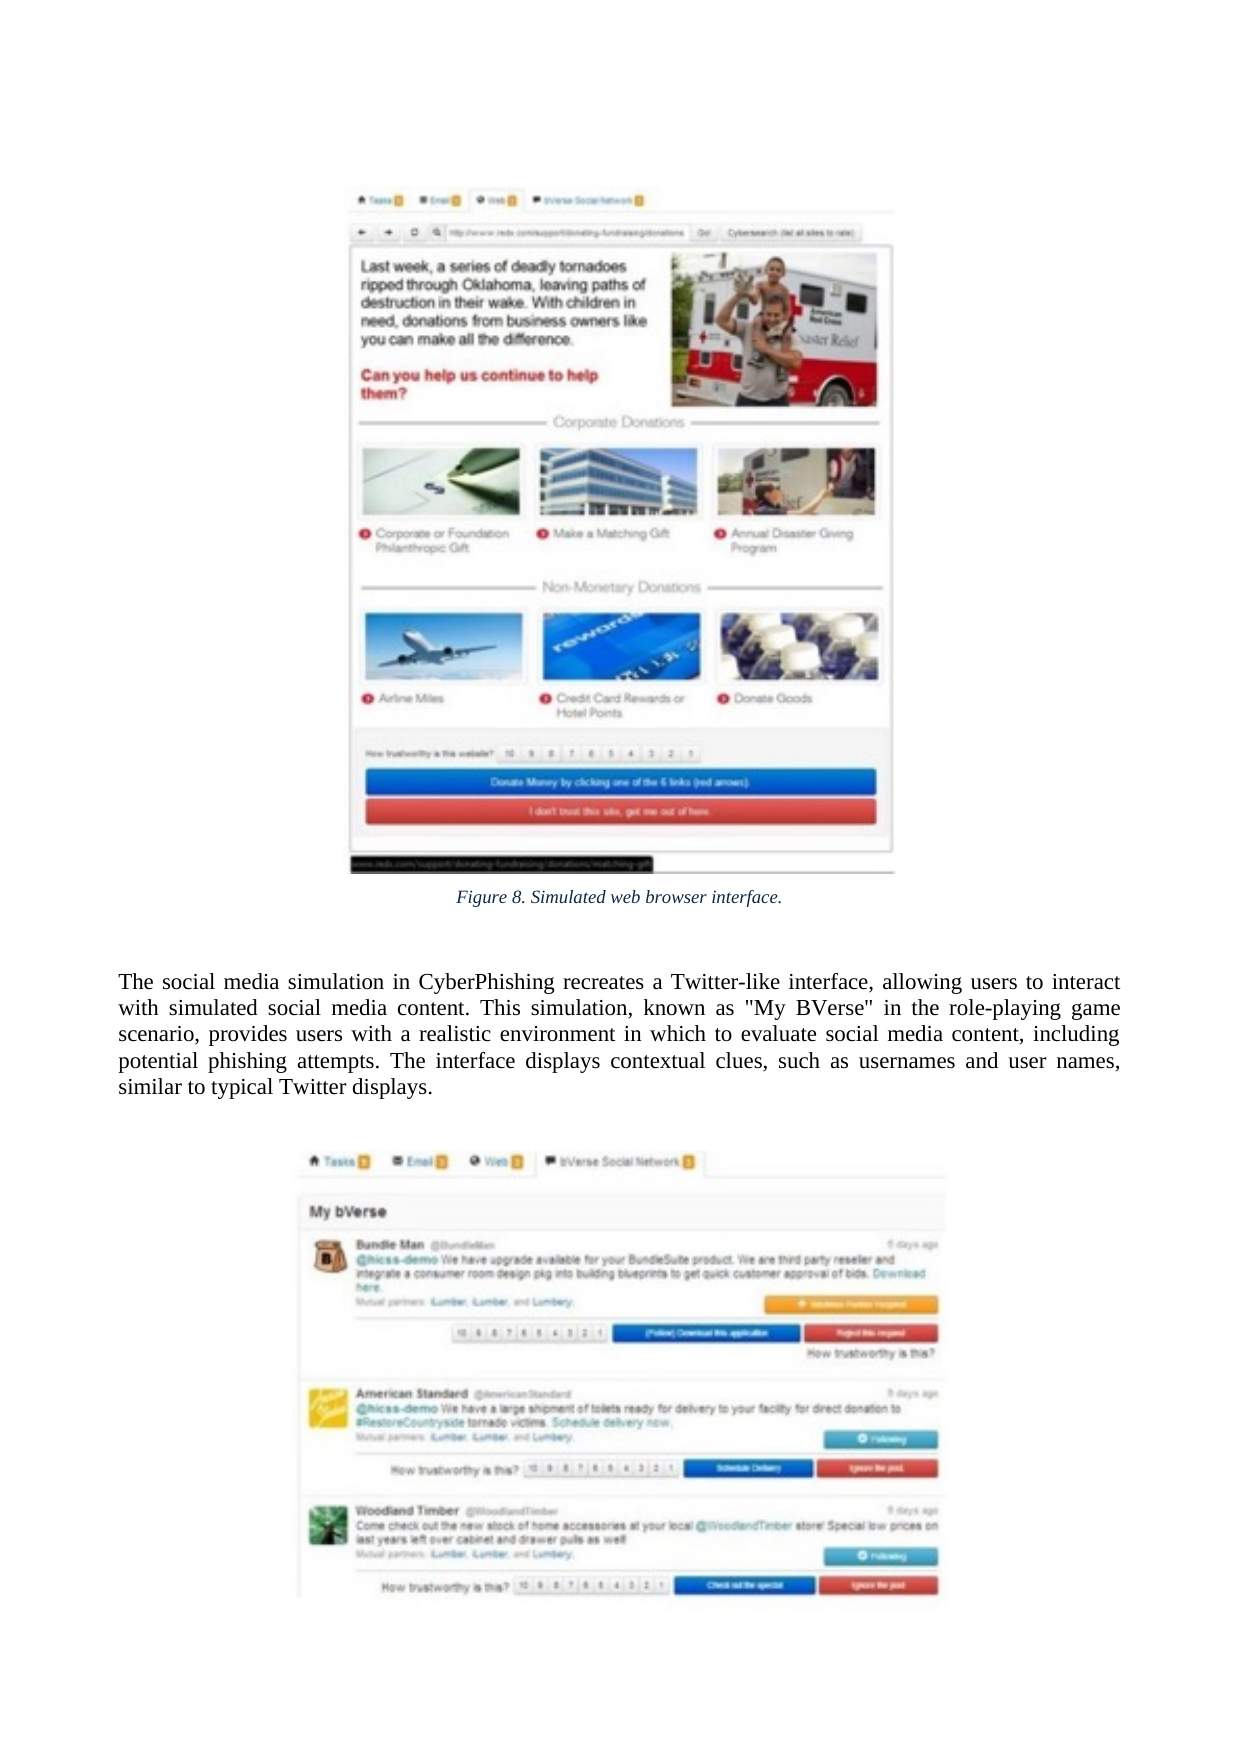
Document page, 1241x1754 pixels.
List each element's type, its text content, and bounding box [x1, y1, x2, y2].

picture [343, 186, 898, 874]
text Figure 8. Simulated web browser interface. [118, 886, 1122, 908]
text The social media simulation in CyberPhishing recreates a Twitter-like interface, allowing users to interact with simulated social media content. This simulation, known as "My BVerse" in the role-playing game scenario, provides users with a realistic environment in which to evaluate social media content, including potential phishing attempts. The interface displays contextual clues, such as usernames and user names, similar to typical Twitter displays. [118, 968, 1122, 1099]
picture [292, 1150, 949, 1612]
